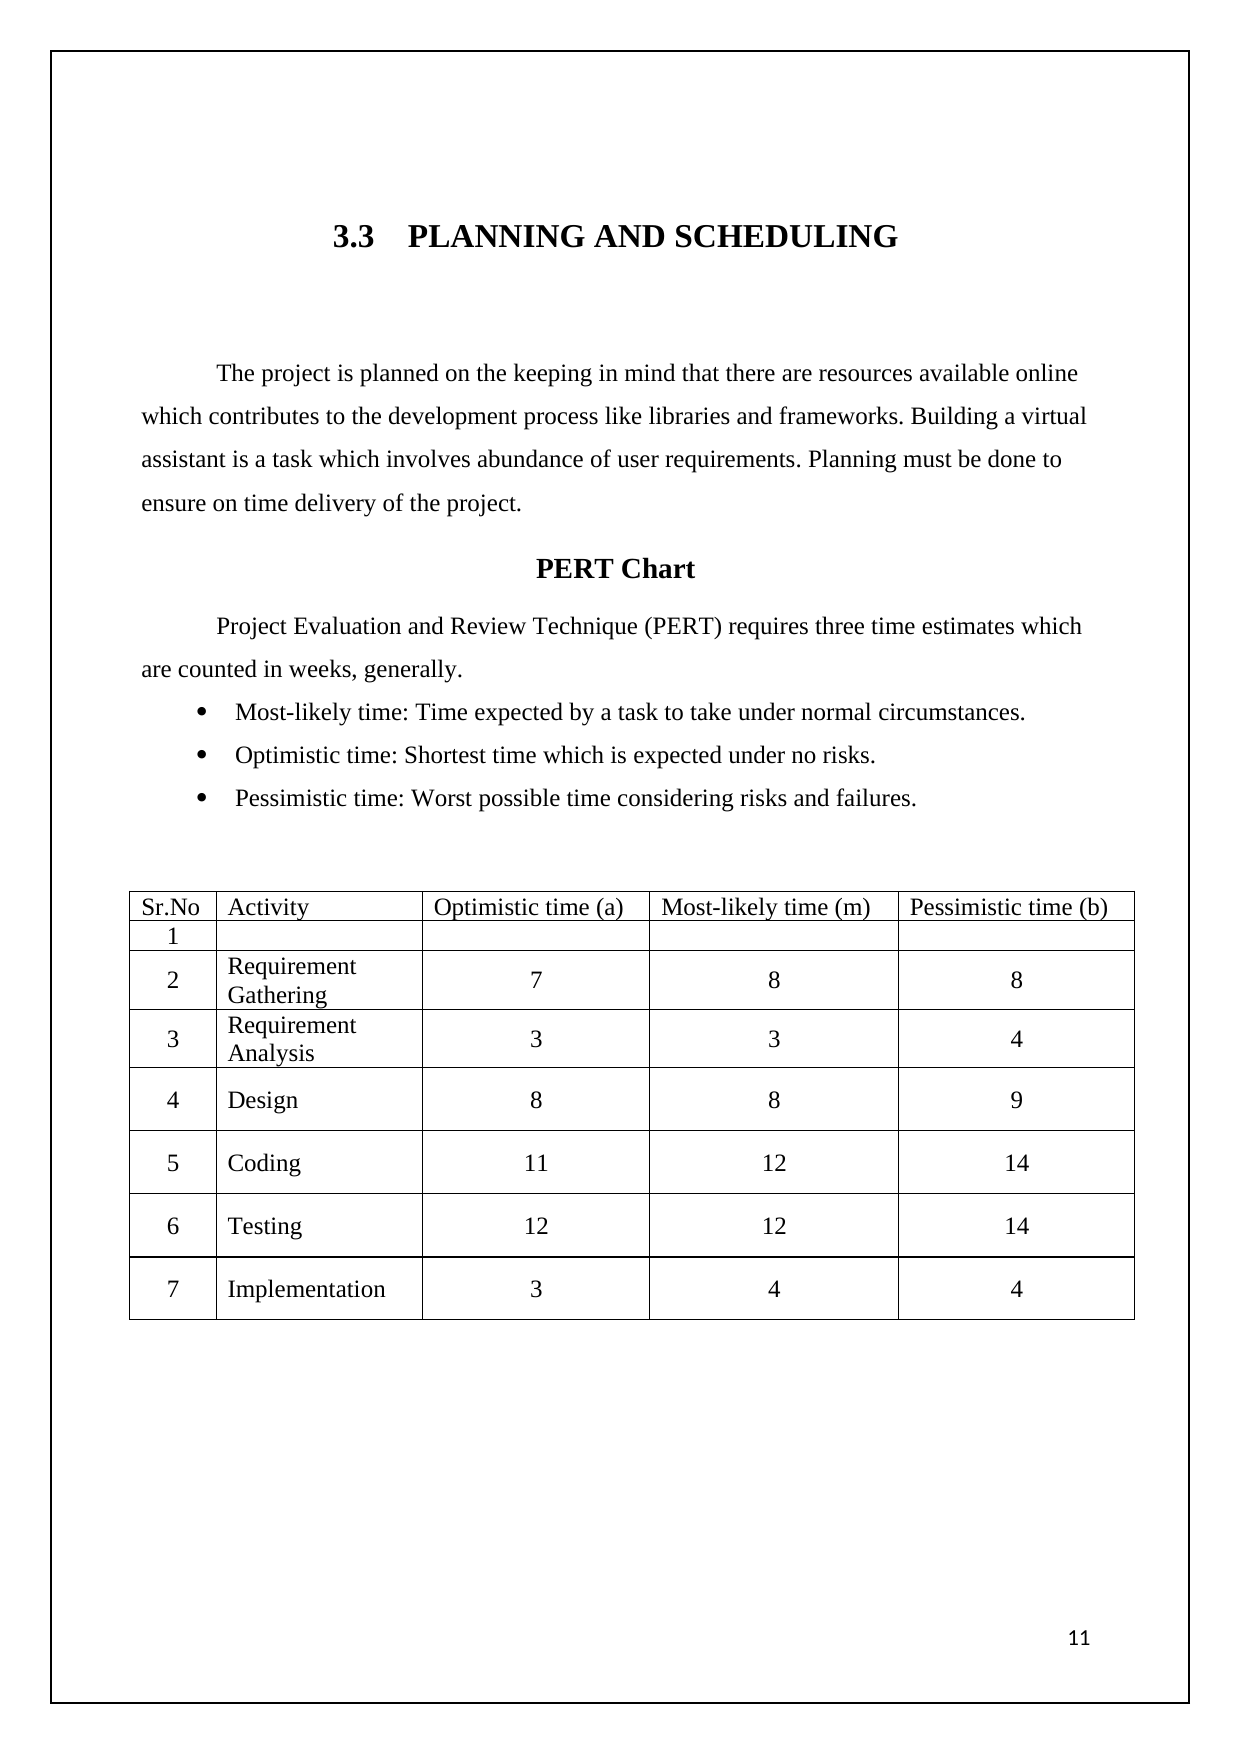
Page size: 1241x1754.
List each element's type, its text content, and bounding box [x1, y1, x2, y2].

table_cell 4 [130, 1068, 216, 1130]
table_cell 8 [423, 1068, 649, 1130]
table_cell 3 [423, 1010, 649, 1067]
list PLANNING AND SCHEDULING [141, 216, 1090, 254]
table_cell 4 [899, 1258, 1134, 1319]
table_cell Requirement Analysis [217, 1010, 422, 1067]
table_header Sr.No [130, 892, 216, 920]
table_cell 3 [423, 1258, 649, 1319]
table_cell 7 [423, 951, 649, 1009]
table_cell 12 [650, 1194, 898, 1256]
table_cell 4 [899, 1010, 1134, 1067]
table_cell Design [217, 1068, 422, 1130]
text The project is planned on the keeping in mind that there are resources available online which contributes to the development process like libraries and frameworks. Building a virtual assistant is a task which involves abundance of user requirements. Planning must be done to ensure on time delivery of the project. [141, 358, 1090, 516]
list Pessimistic time: Worst possible time considering risks and failures. [197, 783, 1090, 812]
text Project Evaluation and Review Technique (PERT) requires three time estimates which are counted in weeks, generally. [141, 611, 1090, 683]
table_cell 8 [650, 1068, 898, 1130]
table_cell 14 [899, 1131, 1134, 1193]
table_cell 14 [899, 1194, 1134, 1256]
table_cell 1 [130, 921, 216, 950]
table_cell [423, 921, 649, 950]
table_cell 11 [423, 1131, 649, 1193]
table_cell [650, 921, 898, 950]
text PERT Chart [141, 552, 1090, 585]
table_cell 2 [130, 951, 216, 1009]
table_cell 8 [899, 951, 1134, 1009]
table_cell Requirement Gathering [217, 951, 422, 1009]
table_header Optimistic time (a) [423, 892, 649, 920]
table_cell 6 [130, 1194, 216, 1256]
table_header Most-likely time (m) [650, 892, 898, 920]
table_cell 8 [650, 951, 898, 1009]
table_cell Coding [217, 1131, 422, 1193]
list Most-likely time: Time expected by a task to take under normal circumstances. [197, 697, 1090, 726]
table_header Pessimistic time (b) [899, 892, 1134, 920]
table_cell 3 [650, 1010, 898, 1067]
table_cell 5 [130, 1131, 216, 1193]
table_cell 12 [650, 1131, 898, 1193]
table_cell 9 [899, 1068, 1134, 1130]
table_cell 12 [423, 1194, 649, 1256]
table_cell 7 [130, 1258, 216, 1319]
table_cell [217, 921, 422, 950]
table_cell [899, 921, 1134, 950]
table_header Activity [217, 892, 422, 920]
table_cell Implementation [217, 1258, 422, 1319]
list Optimistic time: Shortest time which is expected under no risks. [197, 740, 1090, 769]
table_cell Testing [217, 1194, 422, 1256]
table_cell 4 [650, 1258, 898, 1319]
table_cell 3 [130, 1010, 216, 1067]
